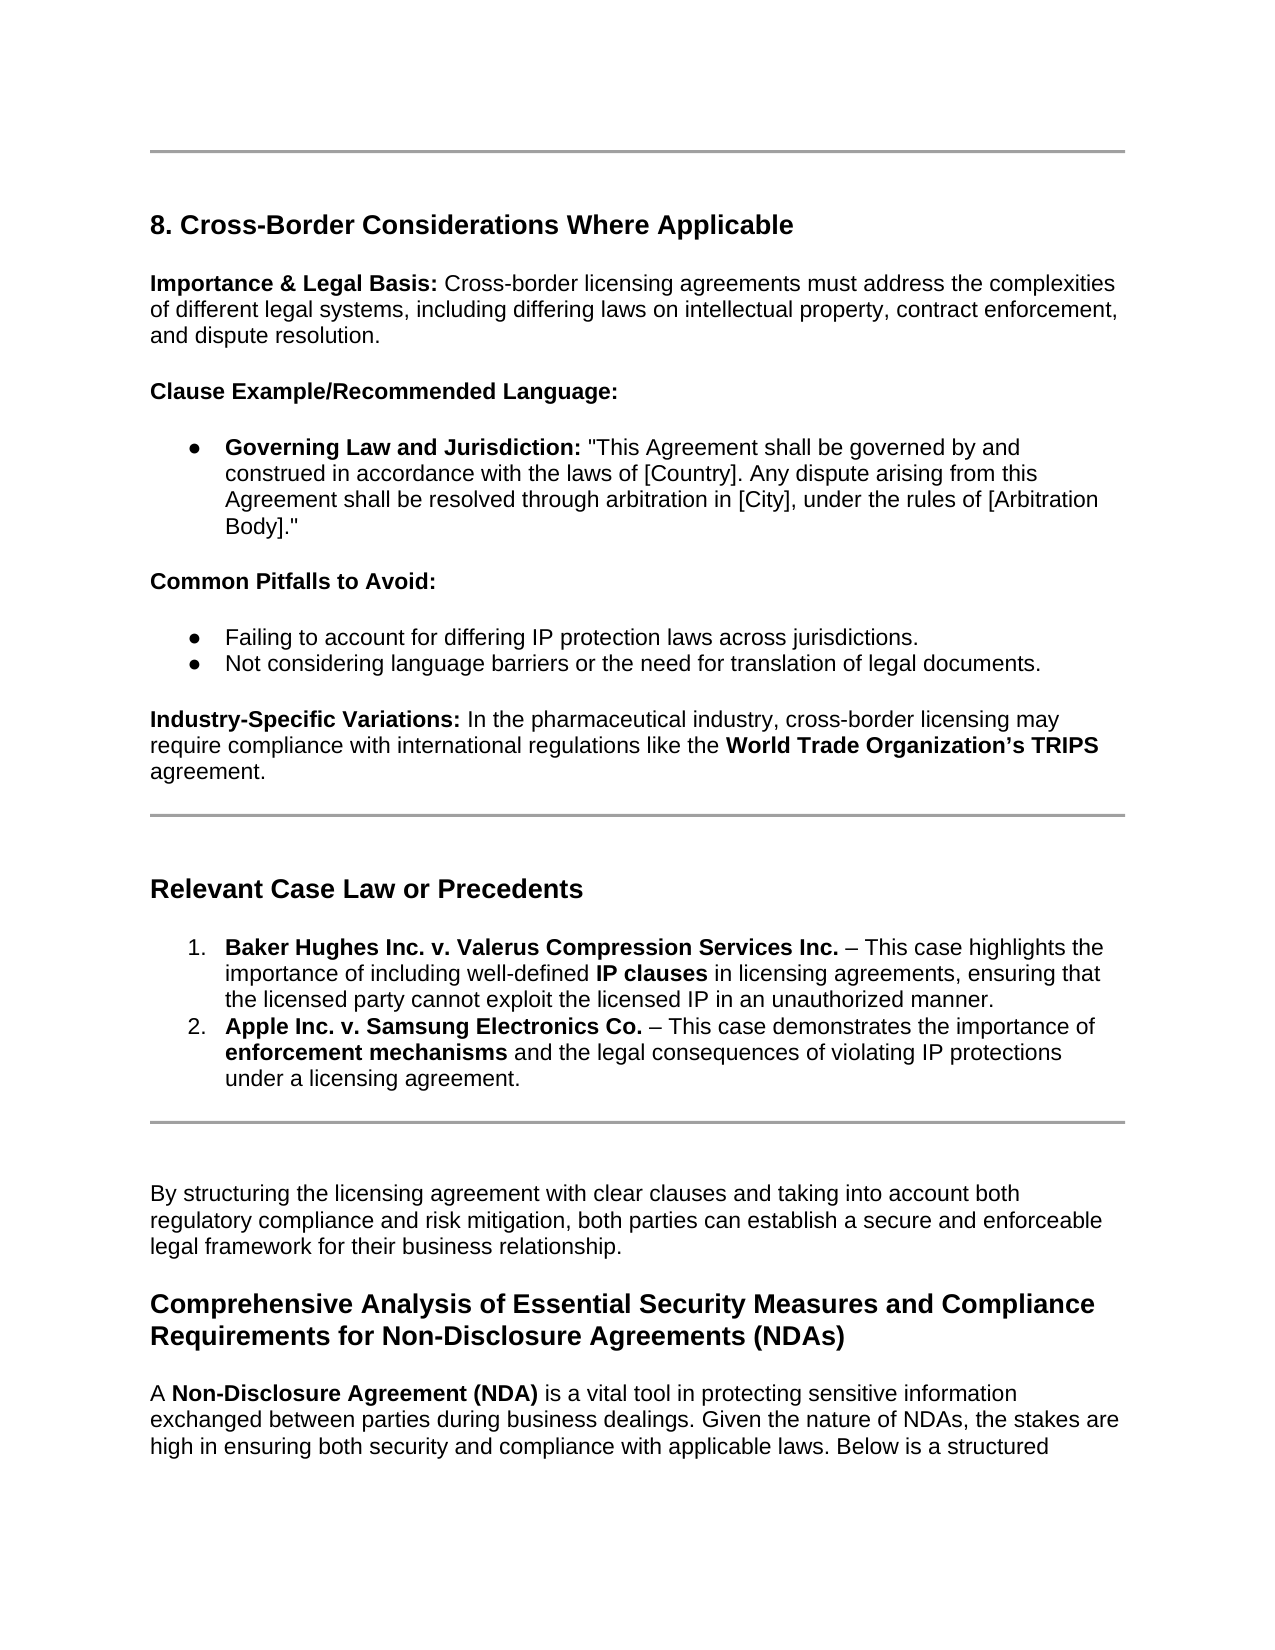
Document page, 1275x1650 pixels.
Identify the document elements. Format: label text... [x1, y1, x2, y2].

list Failing to account for differing IP protection laws across jurisdictions. [187, 624, 1125, 650]
text Common Pitfalls to Avoid: [150, 568, 1125, 594]
subtitle Comprehensive Analysis of Essential Security Measures and Compliance Requirements for Non-Disclosure Agreements (NDAs) [150, 1288, 1125, 1351]
text Importance & Legal Basis: Cross-border licensing agreements must address the complexities of different legal systems, including differing laws on intellectual property, contract enforcement, and dispute resolution. [150, 270, 1125, 349]
list Baker Hughes Inc. v. Valerus Compression Services Inc. – This case highlights the importance of including well-defined IP clauses in licensing agreements, ensuring that the licensed party cannot exploit the licensed IP in an unauthorized manner. [187, 933, 1125, 1013]
subtitle Relevant Case Law or Precedents [150, 873, 1125, 904]
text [150, 1380, 1125, 1459]
list Not considering language barriers or the need for translation of legal documents. [187, 650, 1125, 676]
subtitle 8. Cross-Border Considerations Where Applicable [150, 209, 1125, 241]
list Governing Law and Jurisdiction: "This Agreement shall be governed by and construed in accordance with the laws of [Country]. Any dispute arising from this Agreement shall be resolved through arbitration in [City], under the rules of [Arbitration Body]." [187, 433, 1125, 539]
list Apple Inc. v. Samsung Electronics Co. – This case demonstrates the importance of enforcement mechanisms and the legal consequences of violating IP protections under a licensing agreement. [187, 1013, 1125, 1092]
text By structuring the licensing agreement with clear clauses and taking into account both regulatory compliance and risk mitigation, both parties can establish a secure and enforceable legal framework for their business relationship. [150, 1180, 1125, 1259]
text Industry-Specific Variations: In the pharmaceutical industry, cross-border licensing may require compliance with international regulations like the World Trade Organization’s TRIPS agreement. [150, 706, 1125, 784]
text Clause Example/Recommended Language: [150, 378, 1125, 404]
